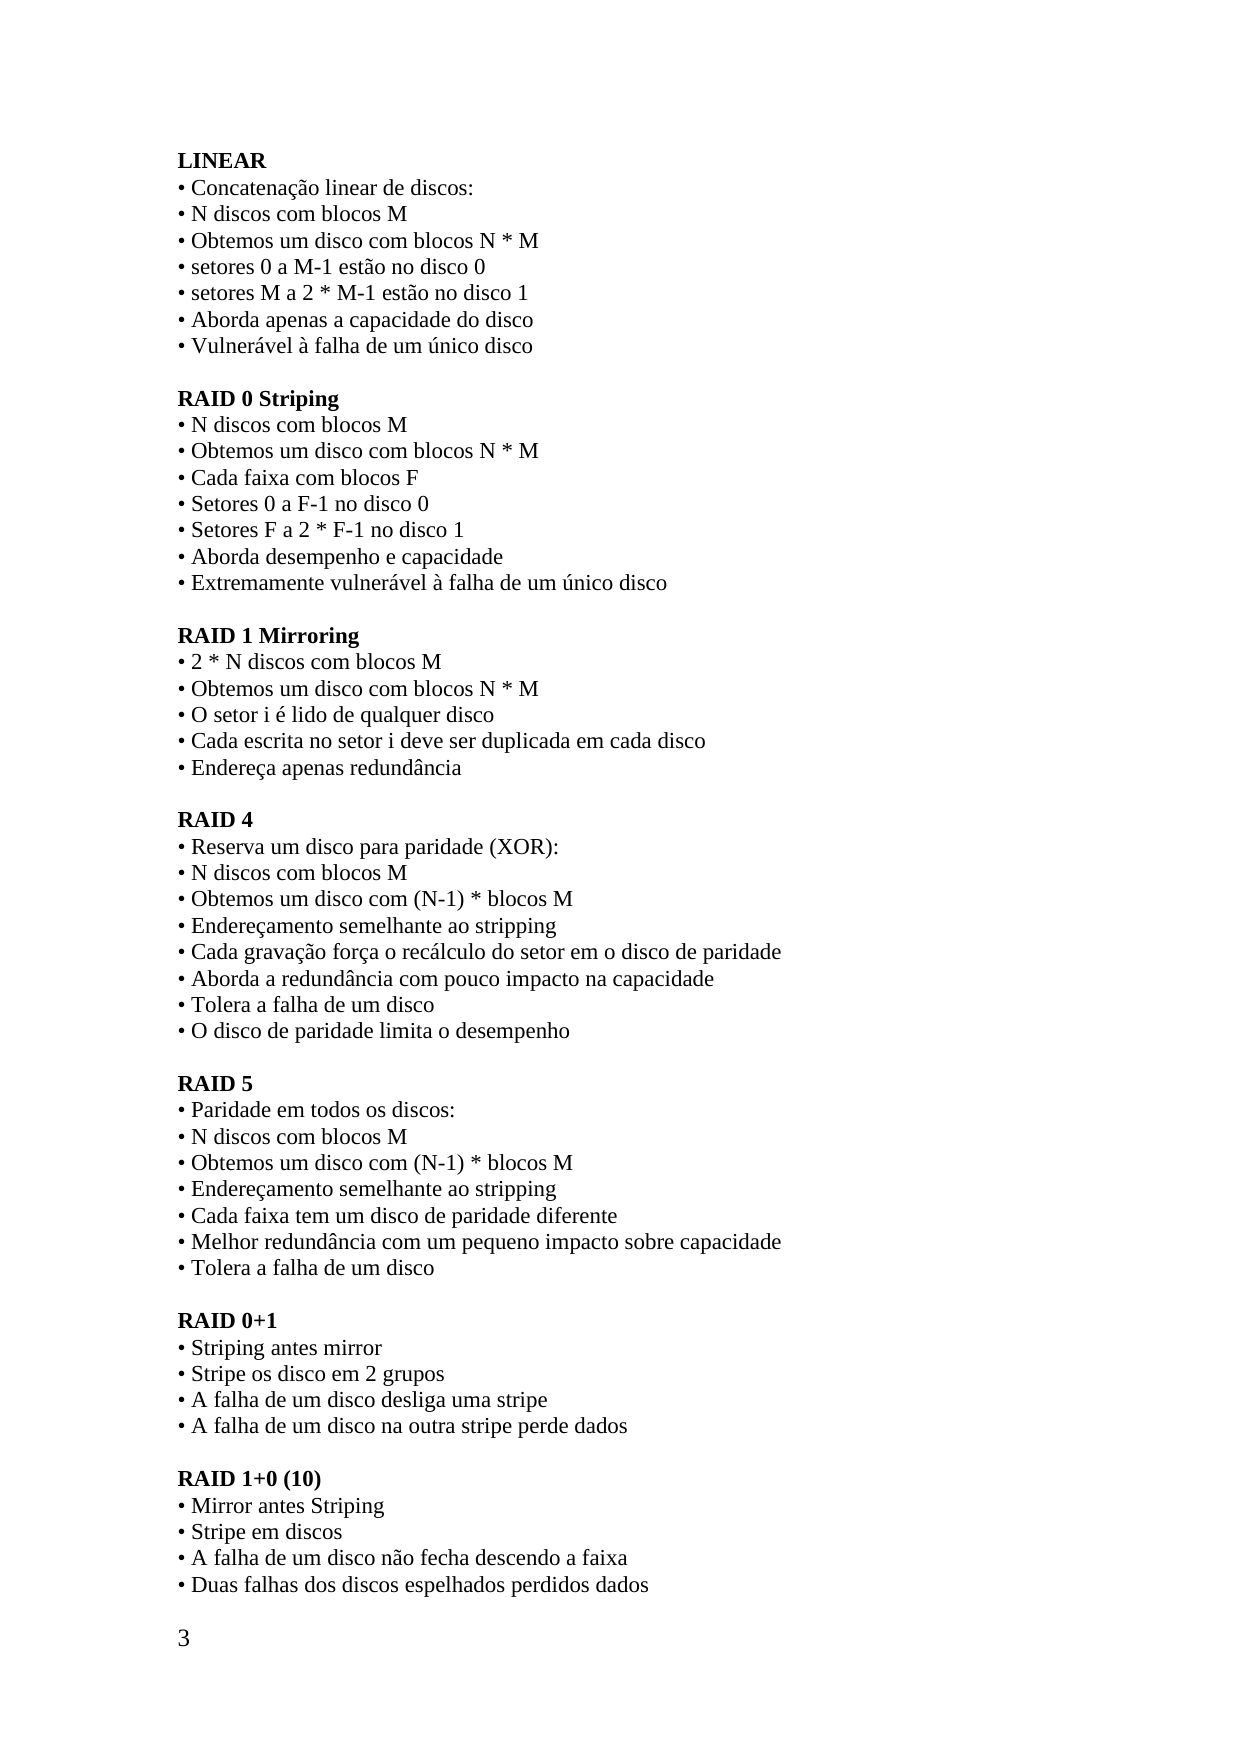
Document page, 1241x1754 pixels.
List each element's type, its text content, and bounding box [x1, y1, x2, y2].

text • Cada escrita no setor i deve ser duplicada em cada disco [177, 727, 1063, 754]
text • setores M a 2 * M-1 estão no disco 1 [177, 279, 1063, 306]
text • A falha de um disco não fecha descendo a faixa [177, 1544, 1063, 1571]
text • Extremamente vulnerável à falha de um único disco [177, 569, 1063, 596]
text • Aborda desempenho e capacidade [177, 543, 1063, 569]
text RAID 1 Mirroring [177, 622, 1063, 648]
text • Aborda apenas a capacidade do disco [177, 306, 1063, 332]
text • Obtemos um disco com (N-1) * blocos M [177, 1149, 1063, 1175]
text • N discos com blocos M [177, 200, 1063, 227]
text • N discos com blocos M [177, 411, 1063, 437]
text • Vulnerável à falha de um único disco [177, 332, 1063, 358]
text • Cada faixa tem um disco de paridade diferente [177, 1202, 1063, 1228]
text • Stripe os disco em 2 grupos [177, 1360, 1063, 1386]
text • Endereça apenas redundância [177, 754, 1063, 780]
text • 2 * N discos com blocos M [177, 648, 1063, 675]
text • Cada gravação força o recálculo do setor em o disco de paridade [177, 938, 1063, 964]
text • Endereçamento semelhante ao stripping [177, 1175, 1063, 1202]
text • A falha de um disco na outra stripe perde dados [177, 1413, 1063, 1439]
text • Striping antes mirror [177, 1333, 1063, 1360]
text • Obtemos um disco com blocos N * M [177, 675, 1063, 701]
text • Tolera a falha de um disco [177, 991, 1063, 1017]
text LINEAR [177, 148, 1063, 174]
text • Obtemos um disco com blocos N * M [177, 227, 1063, 253]
text • O disco de paridade limita o desempenho [177, 1017, 1063, 1044]
text • N discos com blocos M [177, 859, 1063, 886]
text • Tolera a falha de um disco [177, 1254, 1063, 1281]
text RAID 1+0 (10) [177, 1465, 1063, 1492]
text • Duas falhas dos discos espelhados perdidos dados [177, 1571, 1063, 1597]
text RAID 4 [177, 806, 1063, 833]
text • Stripe em discos [177, 1518, 1063, 1544]
text • O setor i é lido de qualquer disco [177, 701, 1063, 727]
text RAID 5 [177, 1070, 1063, 1096]
text • N discos com blocos M [177, 1123, 1063, 1149]
text • Obtemos um disco com blocos N * M [177, 437, 1063, 464]
text • Setores 0 a F-1 no disco 0 [177, 490, 1063, 517]
text • Aborda a redundância com pouco impacto na capacidade [177, 964, 1063, 991]
text • setores 0 a M-1 estão no disco 0 [177, 253, 1063, 279]
text • Melhor redundância com um pequeno impacto sobre capacidade [177, 1228, 1063, 1254]
text • Setores F a 2 * F-1 no disco 1 [177, 517, 1063, 543]
text • Concatenação linear de discos: [177, 174, 1063, 200]
text • Mirror antes Striping [177, 1492, 1063, 1518]
text • Endereçamento semelhante ao stripping [177, 912, 1063, 938]
text RAID 0 Striping [177, 385, 1063, 411]
text RAID 0+1 [177, 1307, 1063, 1333]
text • Cada faixa com blocos F [177, 464, 1063, 490]
text • Reserva um disco para paridade (XOR): [177, 833, 1063, 859]
text • Obtemos um disco com (N-1) * blocos M [177, 886, 1063, 912]
text • Paridade em todos os discos: [177, 1096, 1063, 1123]
text • A falha de um disco desliga uma stripe [177, 1386, 1063, 1413]
